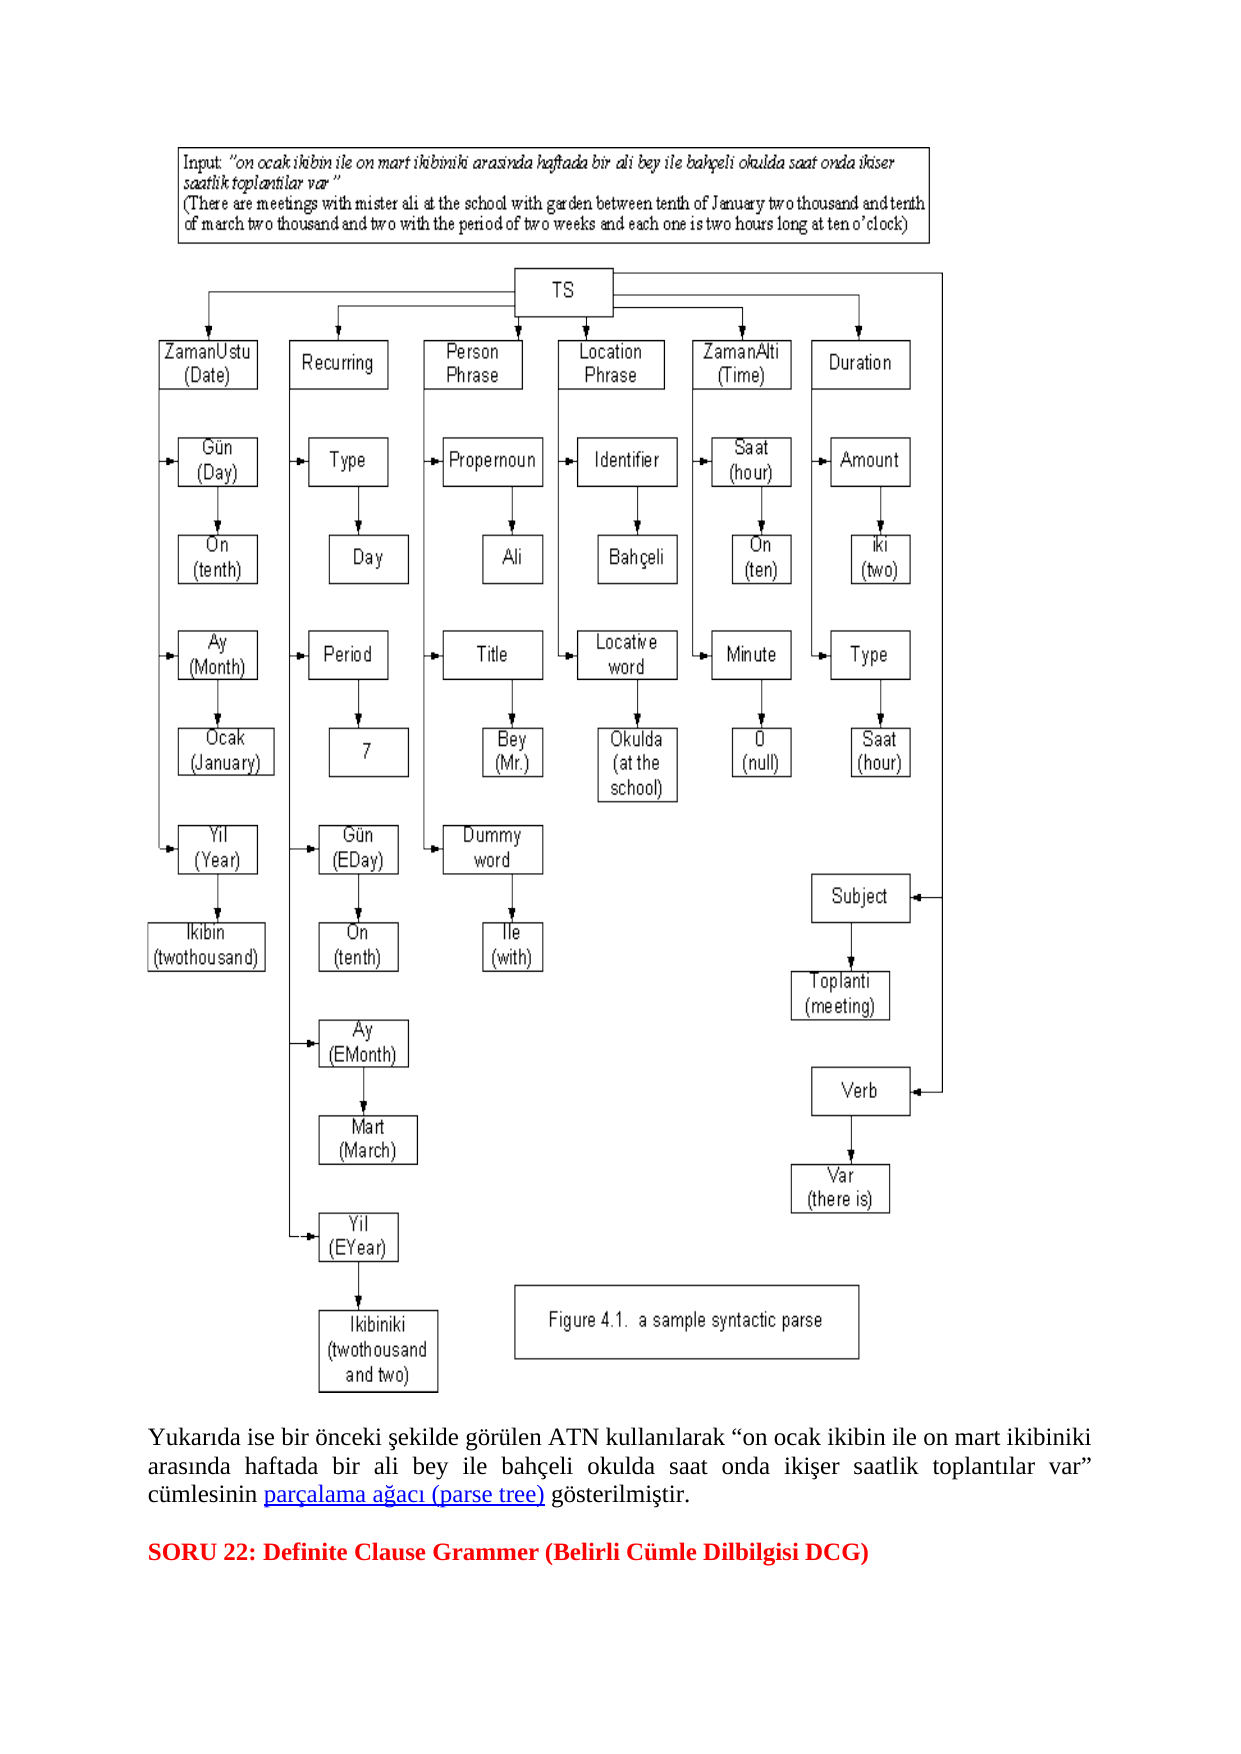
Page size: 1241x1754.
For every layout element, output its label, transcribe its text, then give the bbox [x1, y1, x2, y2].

picture [147, 147, 943, 1393]
subtitle SORU 22: Definite Clause Grammer (Belirli Cümle Dilbilgisi DCG) [148, 1537, 1093, 1566]
text Yukarıda ise bir önceki şekilde görülen ATN kullanılarak “on ocak ikibin ile on mart ikibiniki arasında haftada bir ali bey ile bahçeli okulda saat onda ikişer saatlik toplantılar var” cümlesinin parçalama ağacı (parse tree) gösterilmiştir. [148, 1422, 1093, 1508]
